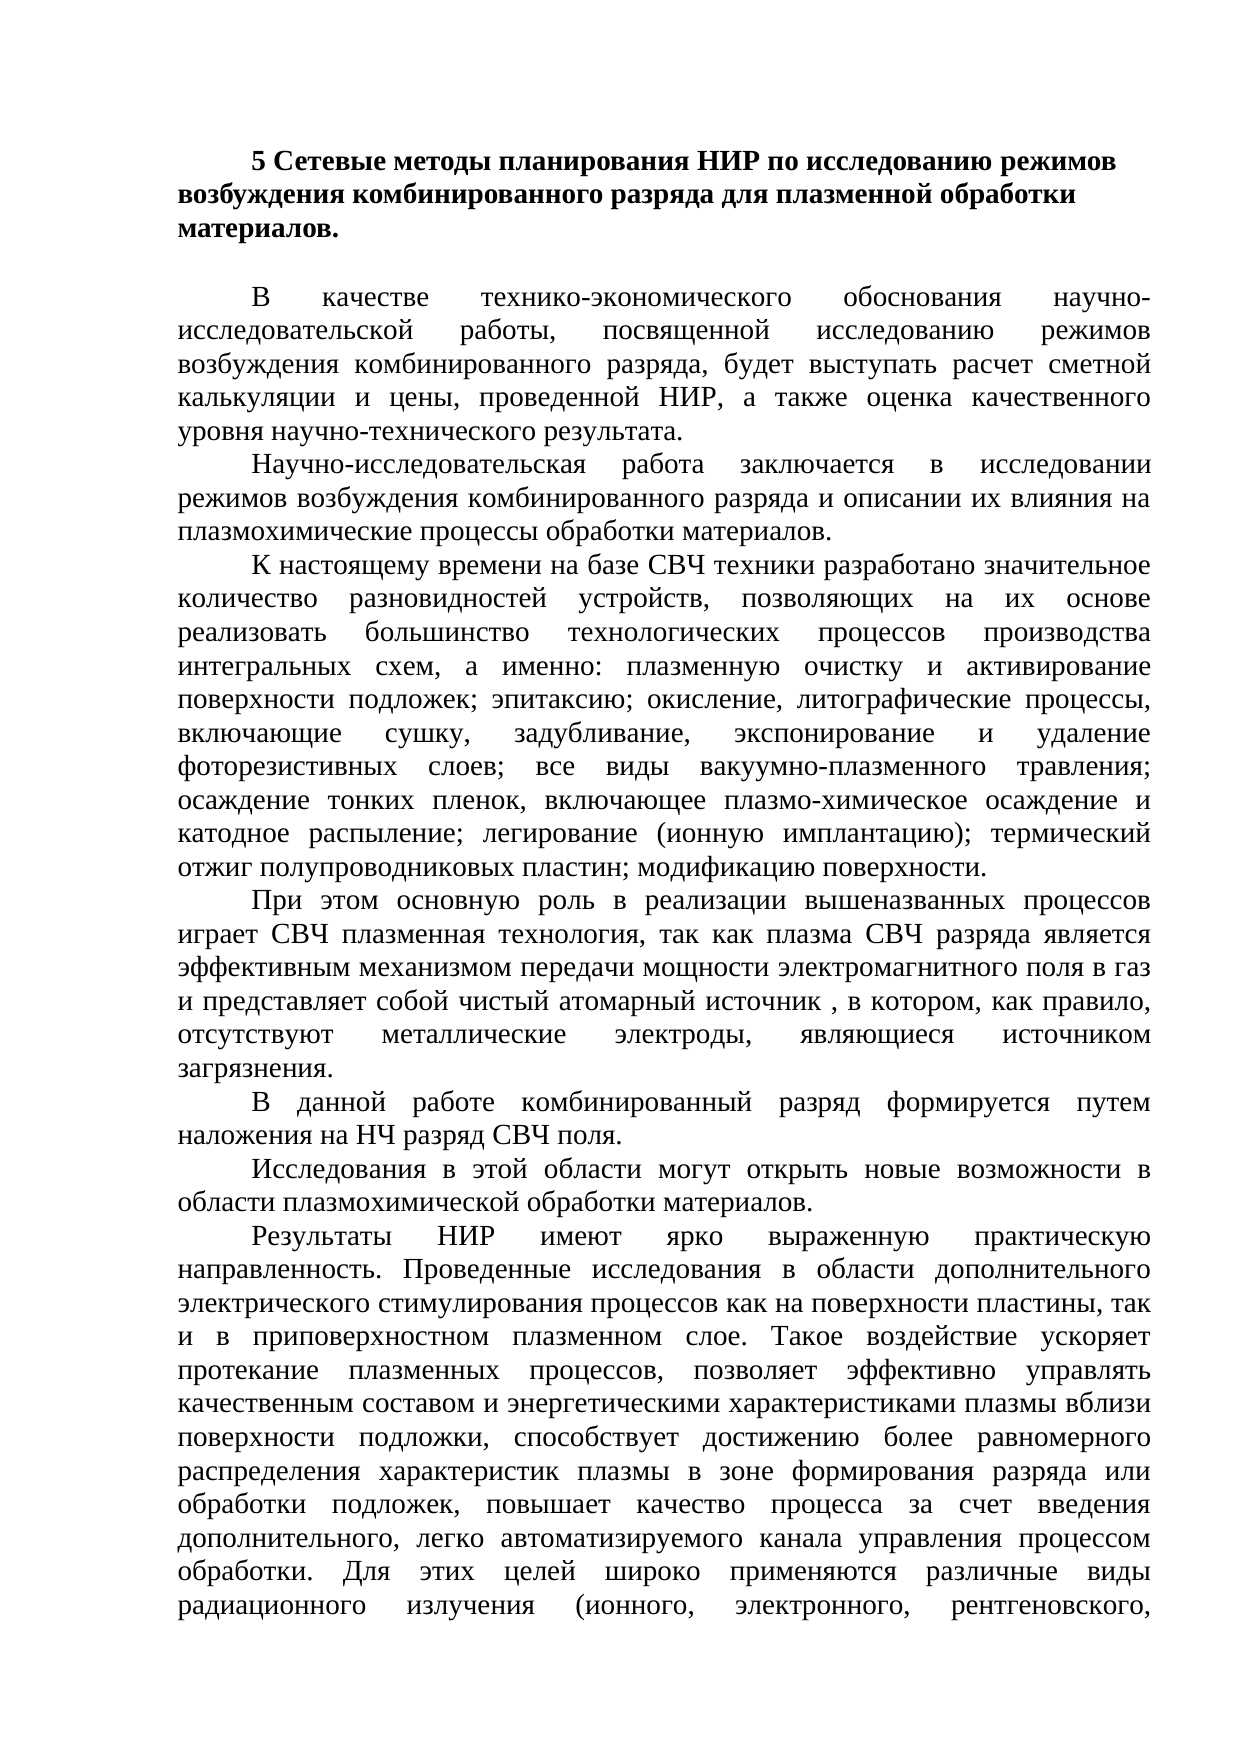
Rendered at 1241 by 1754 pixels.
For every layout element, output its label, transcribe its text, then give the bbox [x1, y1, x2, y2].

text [177, 1218, 1152, 1620]
text В данной работе комбинированный разряд формируется путем наложения на НЧ разряд СВЧ поля. [177, 1084, 1152, 1151]
text При этом основную роль в реализации вышеназванных процессов играет СВЧ плазменная технология, так как плазма СВЧ разряда является эффективным механизмом передачи мощности электромагнитного поля в газ и представляет собой чистый атомарный источник , в котором, как правило, отсутствуют металлические электроды, являющиеся источником загрязнения. [177, 882, 1152, 1084]
text В качестве технико-экономического обоснования научно-исследовательской работы, посвященной исследованию режимов возбуждения комбинированного разряда, будет выступать расчет сметной калькуляции и цены, проведенной НИР, а также оценка качественного уровня научно-технического результата. [177, 279, 1152, 446]
text К настоящему времени на базе СВЧ техники разработано значительное количество разновидностей устройств, позволяющих на их основе реализовать большинство технологических процессов производства интегральных схем, а именно: плазменную очистку и активирование поверхности подложек; эпитаксию; окисление, литографические процессы, включающие сушку, задубливание, экспонирование и удаление фоторезистивных слоев; все виды вакуумно-плазменного травления; осаждение тонких пленок, включающее плазмо-химическое осаждение и катодное распыление; легирование (ионную имплантацию); термический отжиг полупроводниковых пластин; модификацию поверхности. [177, 547, 1152, 882]
subtitle 5 Сетевые методы планирования НИР по исследованию режимов возбуждения комбинированного разряда для плазменной обработки материалов. [177, 143, 1152, 244]
text Научно-исследовательская работа заключается в исследовании режимов возбуждения комбинированного разряда и описании их влияния на плазмохимические процессы обработки материалов. [177, 446, 1152, 547]
text Исследования в этой области могут открыть новые возможности в области плазмохимической обработки материалов. [177, 1151, 1152, 1218]
